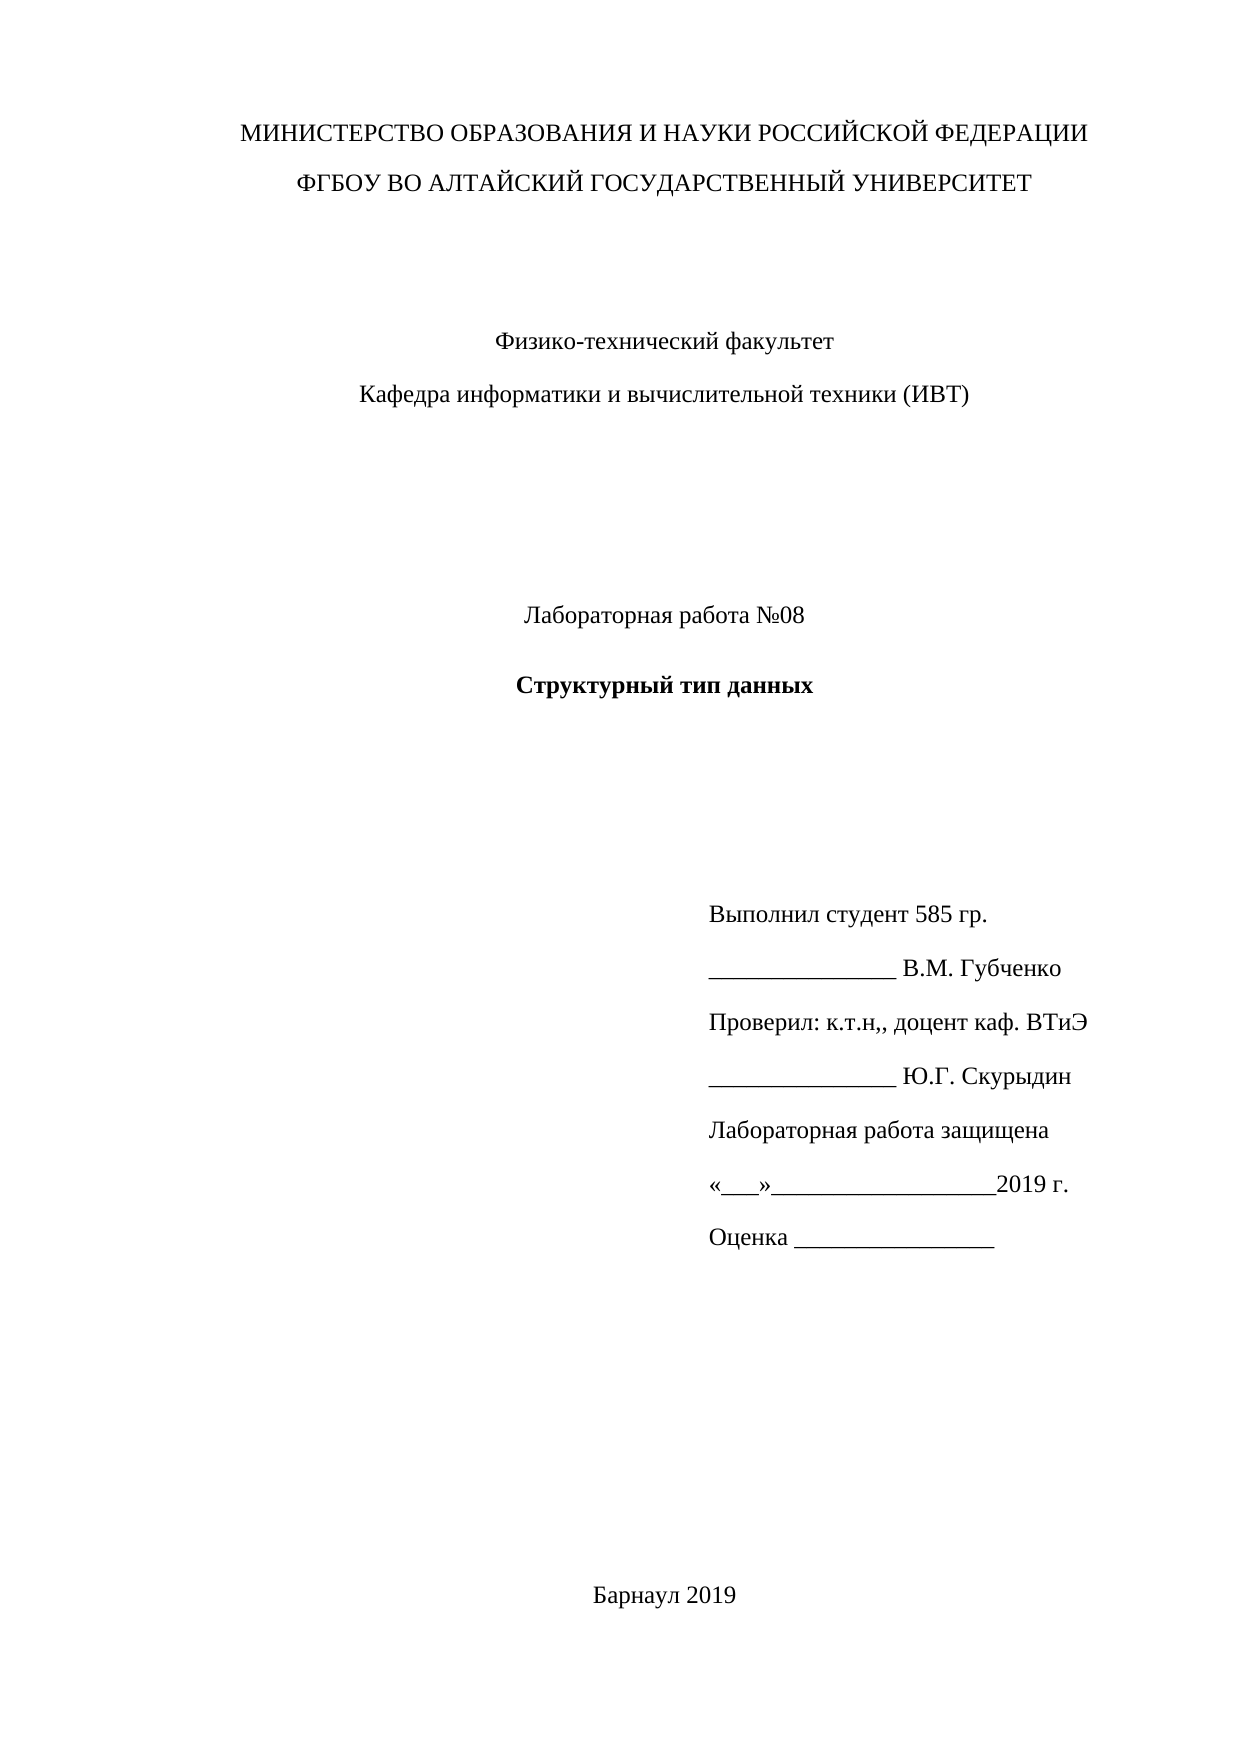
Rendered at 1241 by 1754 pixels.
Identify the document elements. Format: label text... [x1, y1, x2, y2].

text Физико-технический факультет [177, 326, 1152, 354]
text _______________ В.М. Губченко [709, 953, 1152, 982]
text Структурный тип данных [177, 671, 1152, 699]
text МИНИСТЕРСТВО ОБРАЗОВАНИЯ И НАУКИ РОССИЙСКОЙ ФЕДЕРАЦИИ [177, 118, 1152, 147]
text «___»__________________2019 г. [709, 1169, 1152, 1197]
text Лабораторная работа №08 [177, 600, 1152, 629]
text Барнаул 2019 [177, 1581, 1152, 1609]
text ФГБОУ ВО АЛТАЙСКИЙ ГОСУДАРСТВЕННЫЙ УНИВЕРСИТЕТ [177, 168, 1152, 196]
text Лабораторная работа защищена [709, 1115, 1152, 1143]
text Проверил: к.т.н,, доцент каф. ВТиЭ [709, 1007, 1152, 1036]
text _______________ Ю.Г. Скурыдин [709, 1061, 1152, 1090]
text Оценка ________________ [709, 1222, 1152, 1251]
text Кафедра информатики и вычислительной техники (ИВТ) [177, 379, 1152, 408]
text Выполнил студент 585 гр. [709, 899, 1152, 928]
